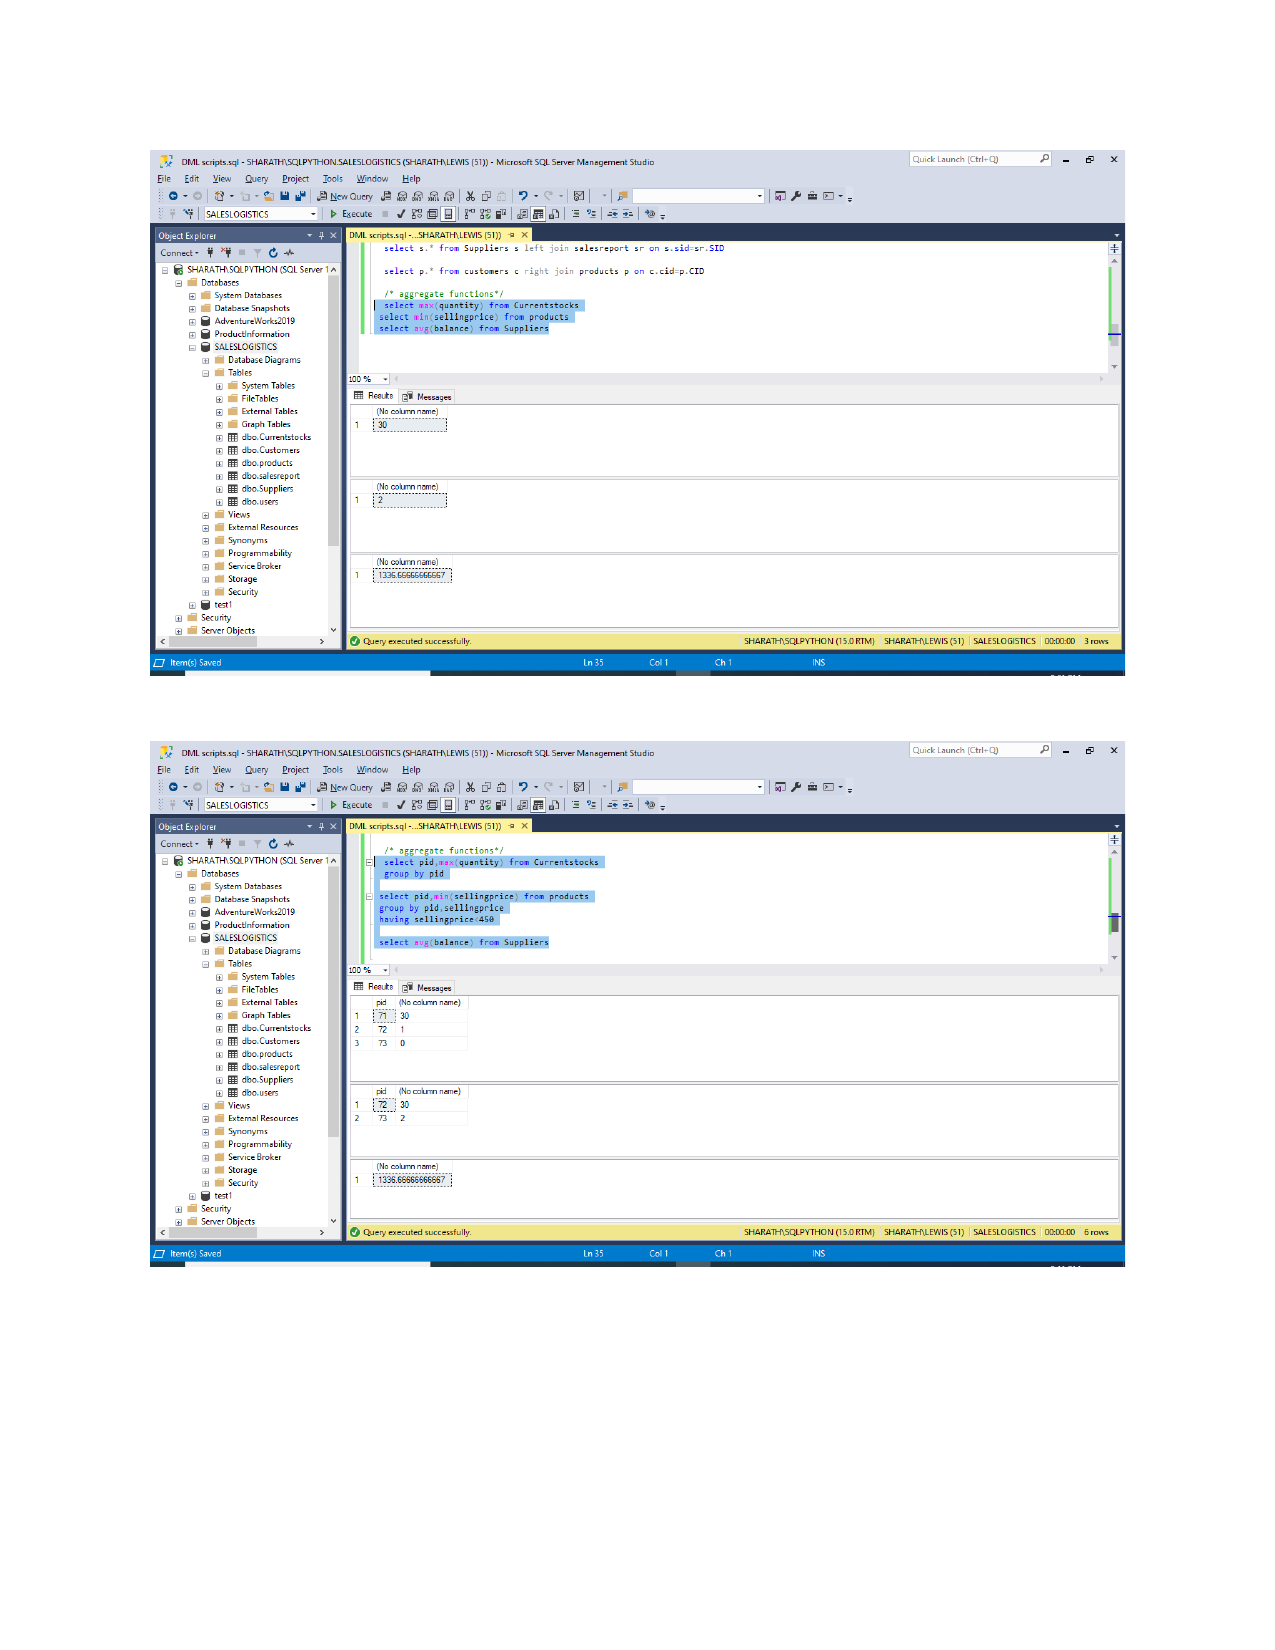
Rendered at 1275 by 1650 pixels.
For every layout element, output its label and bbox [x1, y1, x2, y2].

picture [150, 741, 1125, 1267]
picture [150, 150, 1125, 676]
